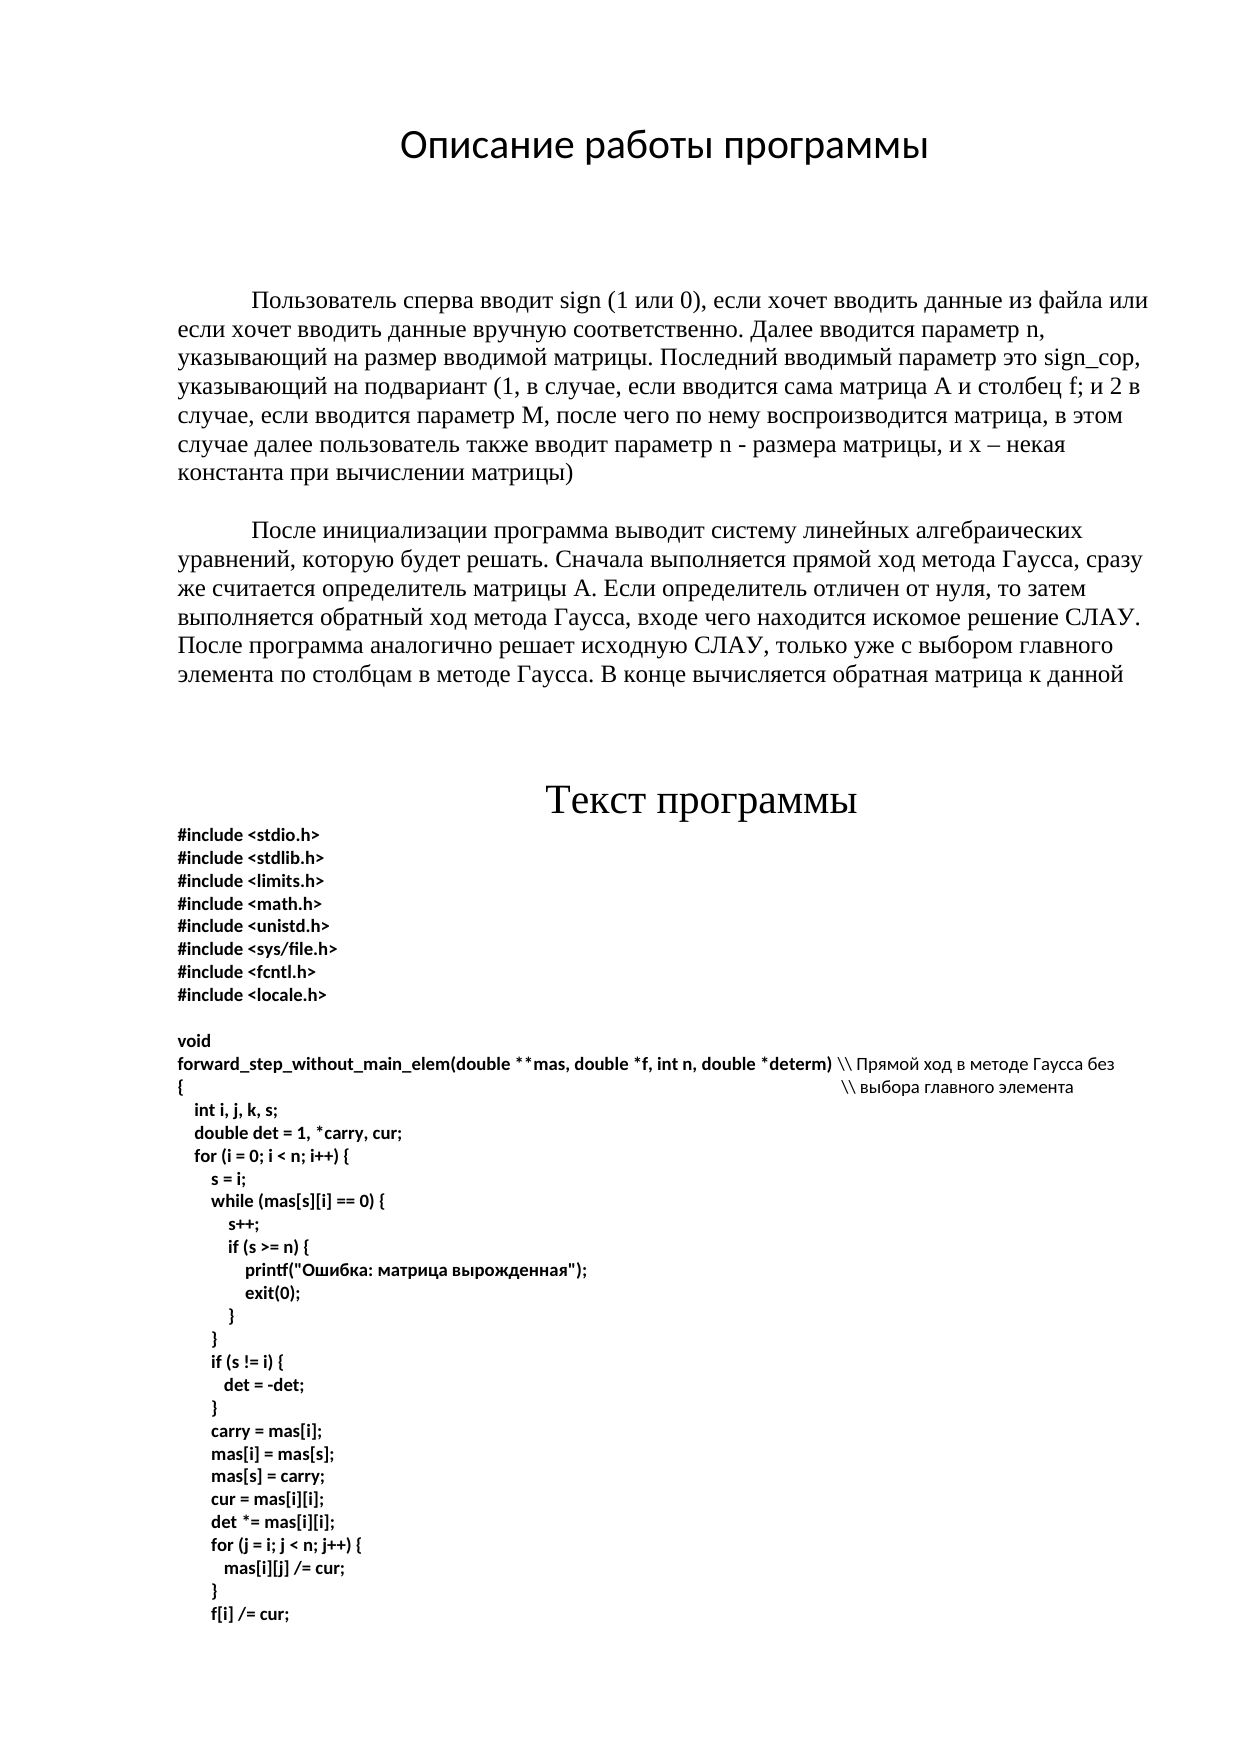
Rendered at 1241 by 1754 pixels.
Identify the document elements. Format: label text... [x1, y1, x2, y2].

text #include <locale.h> [177, 983, 1152, 1006]
text printf("Ошибка: матрица вырожденная"); [177, 1258, 1152, 1281]
text if (s != i) { [177, 1350, 1152, 1373]
text f[i] /= cur; [177, 1602, 1152, 1625]
text Описание работы программы [177, 118, 1152, 169]
text det *= mas[i][i]; [177, 1510, 1152, 1533]
text s = i; [177, 1167, 1152, 1189]
text } [177, 1327, 1152, 1350]
text forward_step_without_main_elem(double **mas, double *f, int n, double *determ) \\ Прямой ход в методе Гаусса без [177, 1052, 1152, 1075]
text #include <math.h> [177, 892, 1152, 914]
text После инициализации программа выводит систему линейных алгебраических уравнений, которую будет решать. Сначала выполняется прямой ход метода Гаусса, сразу же считается определитель матрицы А. Если определитель отличен от нуля, то затем выполняется обратный ход метода Гаусса, входе чего находится искомое решение СЛАУ. После программа аналогично решает исходную СЛАУ, только уже с выбором главного элемента по столбцам в методе Гаусса. В конце вычисляется обратная матрица к данной [177, 515, 1152, 688]
text if (s >= n) { [177, 1235, 1152, 1258]
text det = -det; [177, 1373, 1152, 1396]
text } [177, 1396, 1152, 1419]
text #include <sys/file.h> [177, 937, 1152, 960]
text #include <stdlib.h> [177, 846, 1152, 869]
text carry = mas[i]; [177, 1419, 1152, 1442]
text mas[i][j] /= cur; [177, 1556, 1152, 1579]
text } [177, 1579, 1152, 1602]
text } [177, 1304, 1152, 1327]
text s++; [177, 1212, 1152, 1235]
text void [177, 1029, 1152, 1052]
text int i, j, k, s; [177, 1098, 1152, 1121]
text while (mas[s][i] == 0) { [177, 1189, 1152, 1212]
text for (i = 0; i < n; i++) { [177, 1144, 1152, 1167]
text for (j = i; j < n; j++) { [177, 1533, 1152, 1556]
text mas[s] = carry; [177, 1464, 1152, 1487]
text double det = 1, *carry, cur; [177, 1121, 1152, 1144]
text { \\ выбора главного элемента [177, 1075, 1152, 1098]
text exit(0); [177, 1281, 1152, 1304]
text #include <unistd.h> [177, 914, 1152, 937]
text Пользователь сперва вводит sign (1 или 0), если хочет вводить данные из файла или если хочет вводить данные вручную соответственно. Далее вводится параметр n, указывающий на размер вводимой матрицы. Последний вводимый параметр это sign_cop, указывающий на подвариант (1, в случае, если вводится сама матрица А и столбец f; и 2 в случае, если вводится параметр M, после чего по нему воспроизводится матрица, в этом случае далее пользователь также вводит параметр n - размера матрицы, и x – некая константа при вычислении матрицы) [177, 285, 1152, 486]
text mas[i] = mas[s]; [177, 1442, 1152, 1464]
text cur = mas[i][i]; [177, 1487, 1152, 1510]
text #include <fcntl.h> [177, 960, 1152, 983]
text #include <stdio.h> [177, 823, 1152, 846]
text #include <limits.h> [177, 869, 1152, 892]
text Текст программы [177, 775, 1152, 823]
